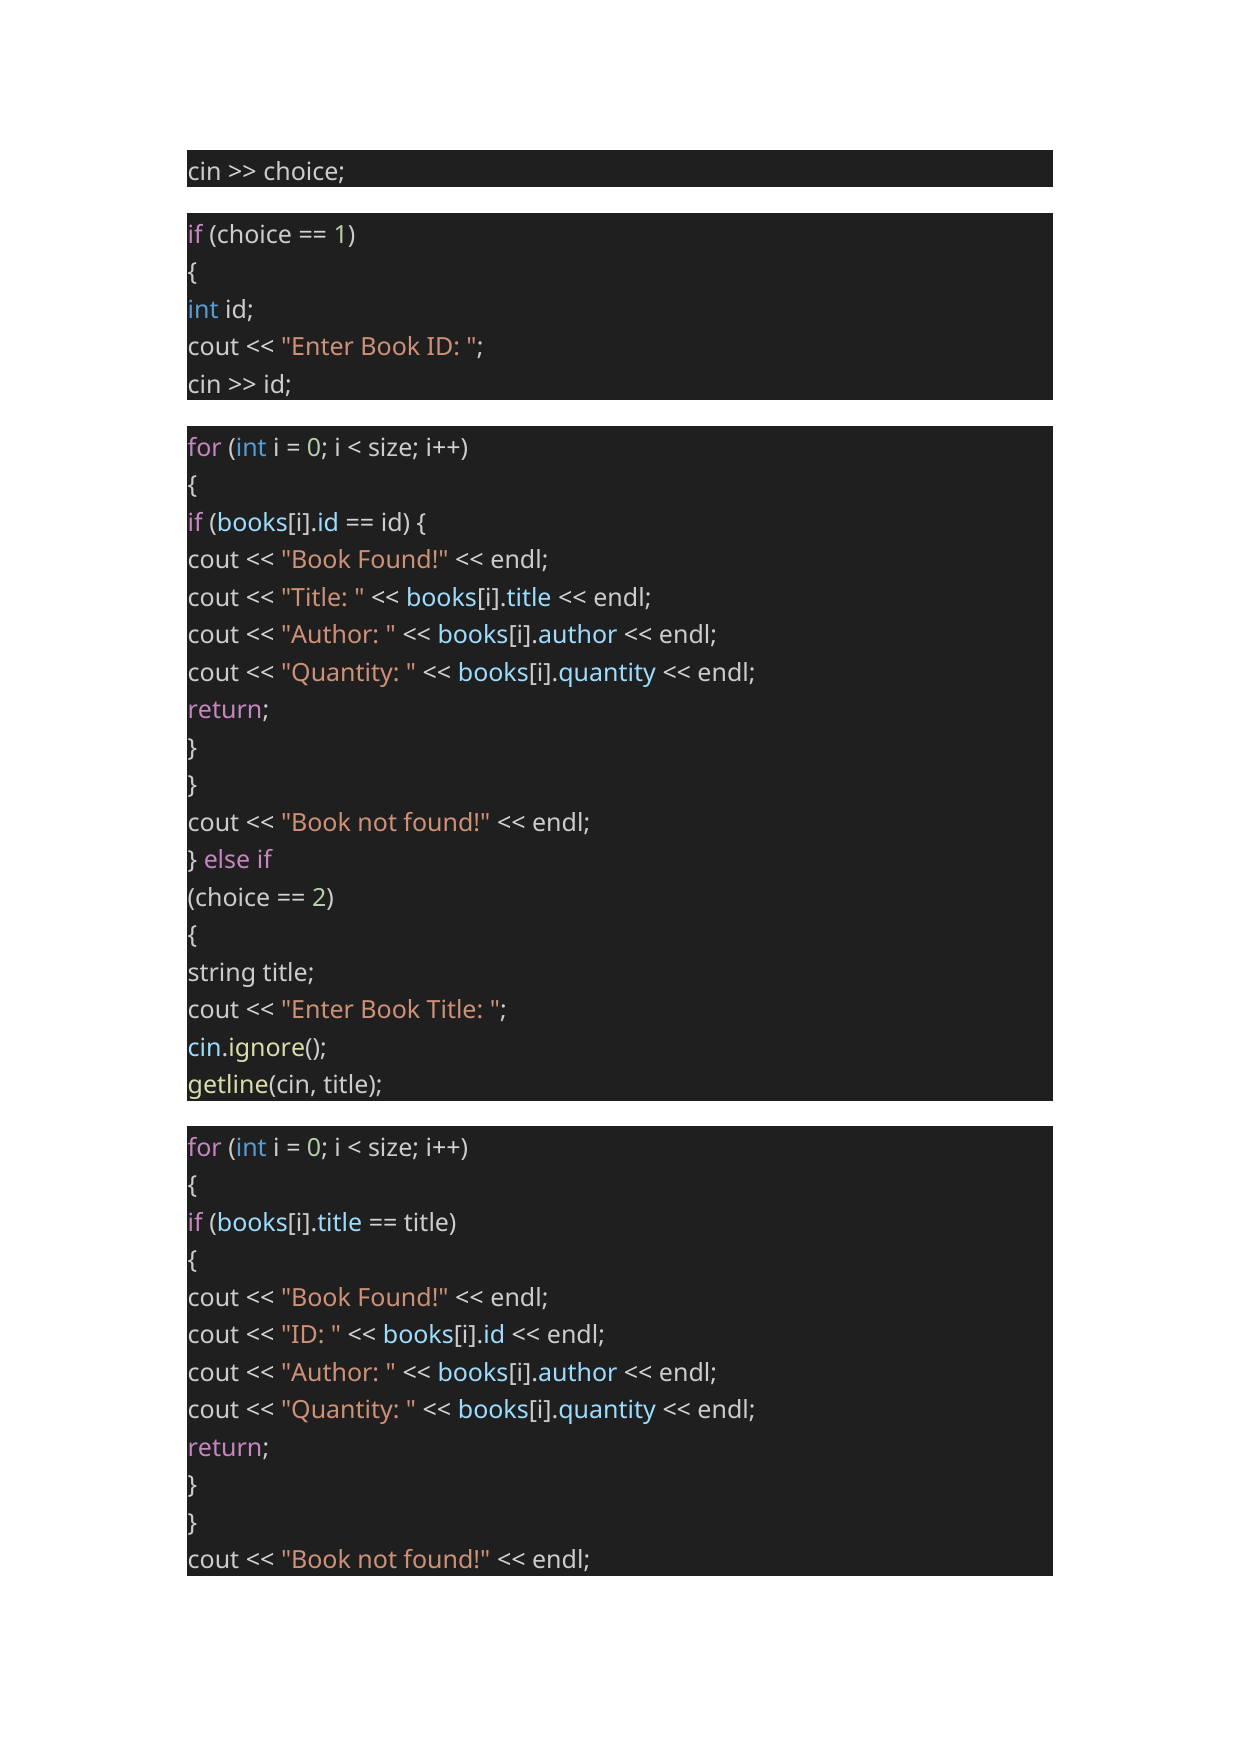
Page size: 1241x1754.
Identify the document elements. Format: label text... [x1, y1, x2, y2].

text int id; [187, 288, 1053, 325]
text if (books[i].id == id) { [187, 501, 1053, 538]
text { [187, 913, 1053, 951]
text string title; [187, 951, 1053, 988]
text cin >> id; [187, 363, 1053, 400]
text cout << "Book not found!" << endl; [187, 801, 1053, 838]
text cout << "Author: " << books[i].author << endl; [187, 1351, 1053, 1389]
text if (choice == 1) [187, 213, 1053, 250]
text for (int i = 0; i < size; i++) [187, 1126, 1053, 1164]
text cin >> choice; [187, 150, 1053, 187]
text return; [187, 688, 1053, 726]
text cout << "ID: " << books[i].id << endl; [187, 1314, 1053, 1351]
text cout << "Author: " << books[i].author << endl; [187, 613, 1053, 651]
text } [187, 1501, 1053, 1539]
text } [187, 763, 1053, 801]
text } [187, 726, 1053, 763]
text cout << "Enter Book Title: "; [187, 988, 1053, 1026]
text } [187, 1464, 1053, 1501]
text cout << "Quantity: " << books[i].quantity << endl; [187, 651, 1053, 688]
text { [187, 1239, 1053, 1276]
text { [187, 1164, 1053, 1201]
text return; [187, 1426, 1053, 1464]
text if (books[i].title == title) [187, 1201, 1053, 1239]
text cout << "Quantity: " << books[i].quantity << endl; [187, 1389, 1053, 1426]
text cout << "Book Found!" << endl; [187, 1276, 1053, 1314]
text cout << "Enter Book ID: "; [187, 325, 1053, 363]
text } else if [187, 838, 1053, 876]
text cout << "Title: " << books[i].title << endl; [187, 576, 1053, 613]
text for (int i = 0; i < size; i++) [187, 426, 1053, 463]
text cin.ignore(); [187, 1026, 1053, 1063]
text cout << "Book not found!" << endl; [187, 1539, 1053, 1576]
text { [187, 250, 1053, 288]
text { [187, 463, 1053, 501]
text cout << "Book Found!" << endl; [187, 538, 1053, 576]
text (choice == 2) [187, 876, 1053, 913]
text getline(cin, title); [187, 1063, 1053, 1101]
